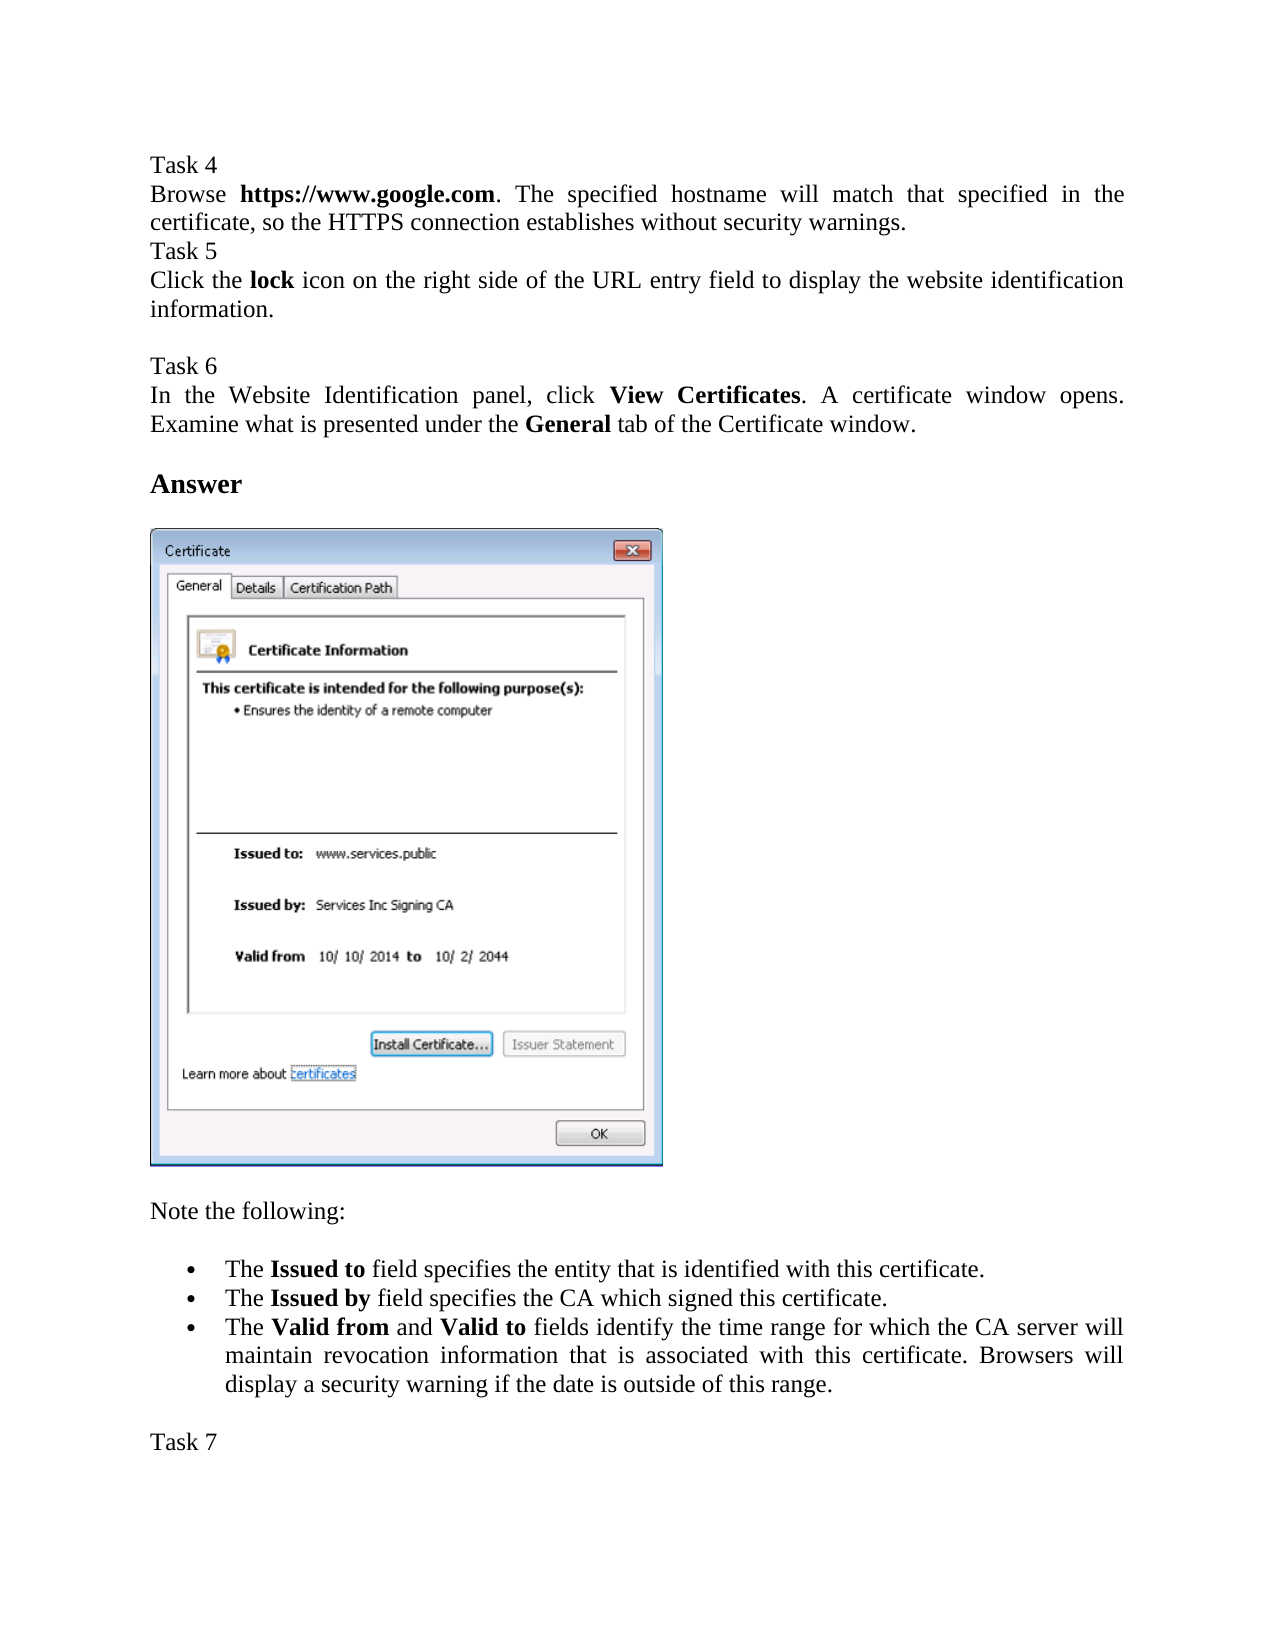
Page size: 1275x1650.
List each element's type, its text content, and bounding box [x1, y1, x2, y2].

text In the Website Identification panel, click View Certificates. A certificate window opens. Examine what is presented under the General tab of the Certificate window. [150, 380, 1125, 437]
text Task 4 [150, 150, 1125, 179]
picture [150, 528, 663, 1167]
text Task 5 [150, 236, 1125, 265]
text Task 7 [150, 1427, 1125, 1456]
text Click the lock icon on the right side of the URL entry field to display the website identification information. [150, 265, 1125, 322]
text Note the following: [150, 1196, 1125, 1225]
text Answer [150, 467, 1125, 499]
text Task 6 [150, 351, 1125, 380]
list The Issued to field specifies the entity that is identified with this certificate. [187, 1254, 1125, 1283]
text Browse https://www.google.com. The specified hostname will match that specified in the certificate, so the HTTPS connection establishes without security warnings. [150, 179, 1125, 236]
list The Valid from and Valid to fields identify the time range for which the CA server will maintain revocation information that is associated with this certificate. Browsers will display a security warning if the date is outside of this range. [187, 1312, 1125, 1398]
list The Issued by field specifies the CA which signed this certificate. [187, 1283, 1125, 1312]
